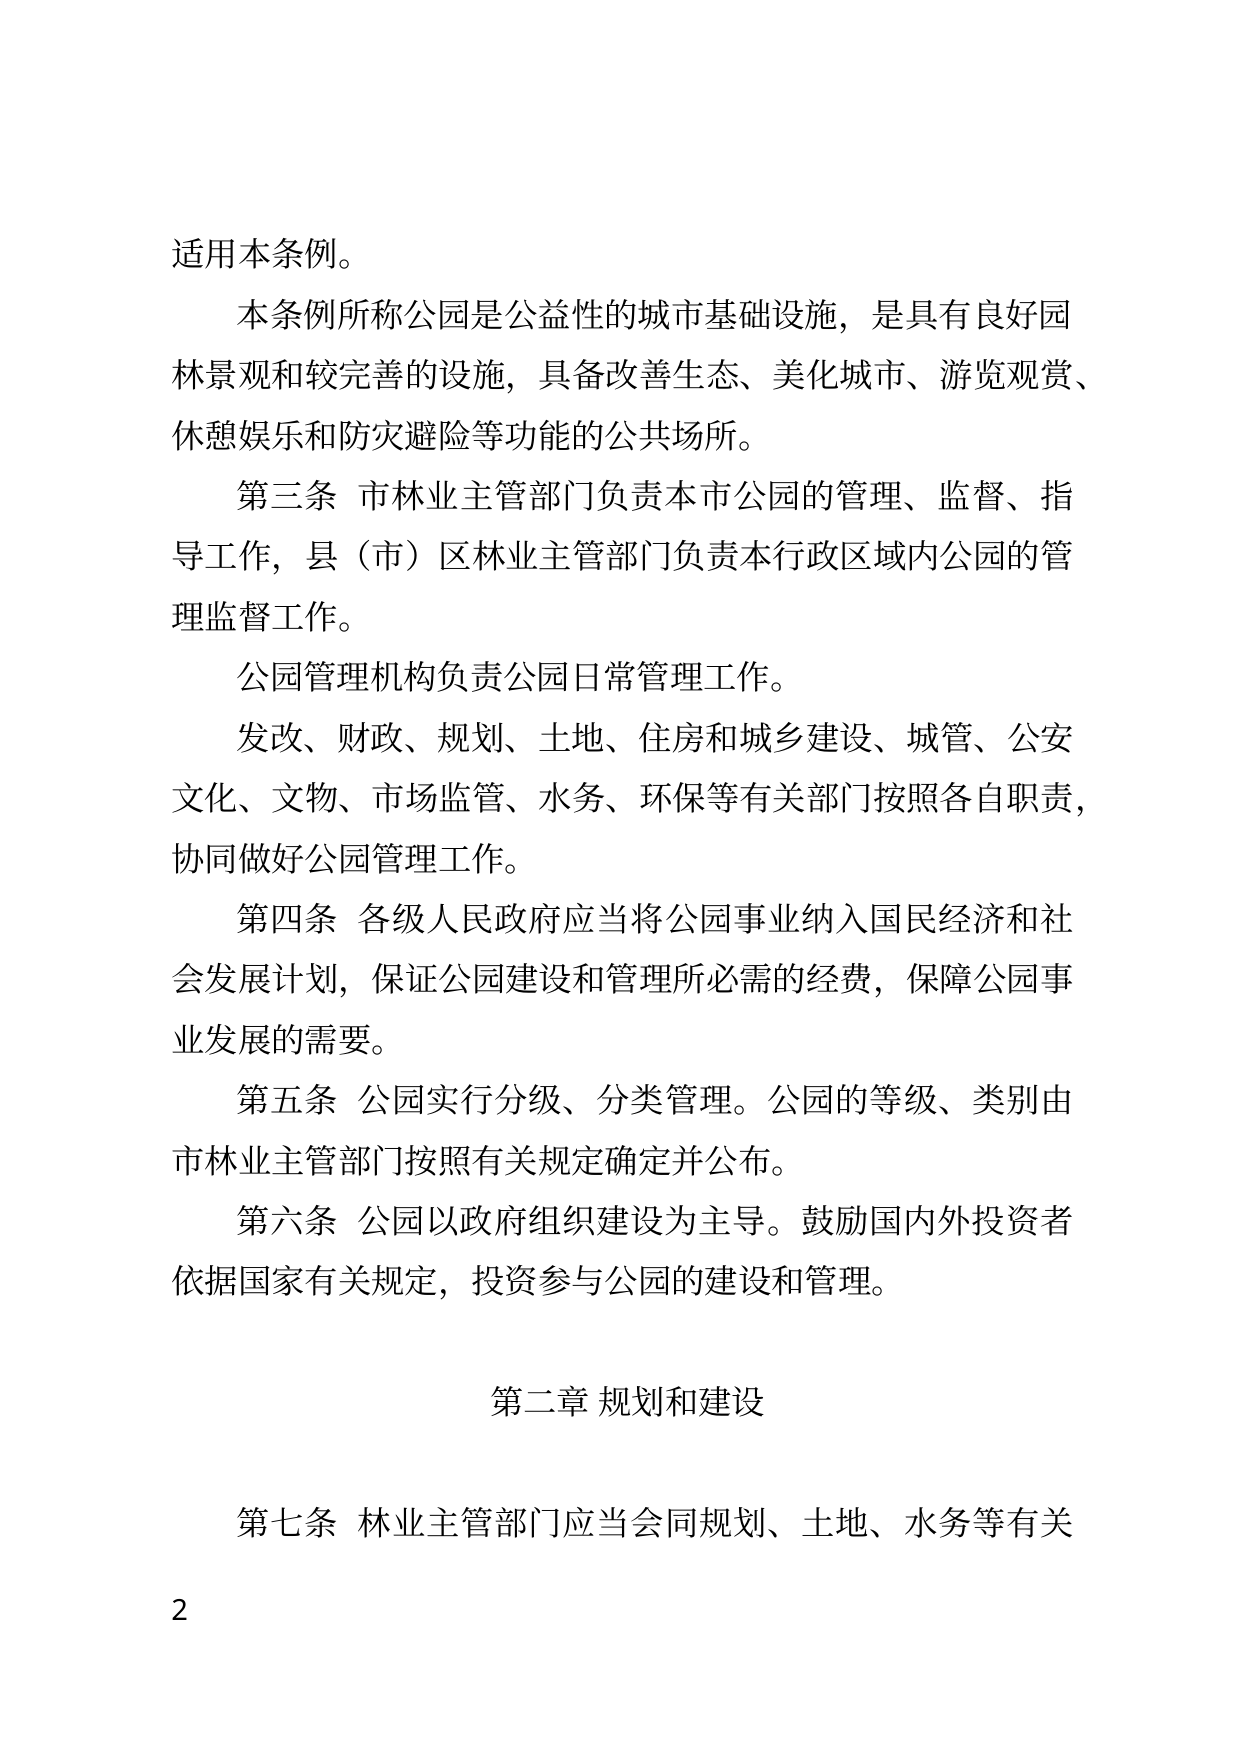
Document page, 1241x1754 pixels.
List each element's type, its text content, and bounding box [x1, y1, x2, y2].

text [171, 1487, 1075, 1548]
text 第二章 规划和建设 [171, 1366, 1075, 1427]
text 第三条 市林业主管部门负责本市公园的管理、监督、指导工作，县（市）区林业主管部门负责本行政区域内公园的管理监督工作。 [171, 460, 1075, 641]
text 第六条 公园以政府组织建设为主导。鼓励国内外投资者依据国家有关规定，投资参与公园的建设和管理。 [171, 1185, 1075, 1306]
text 本条例所称公园是公益性的城市基础设施，是具有良好园林景观和较完善的设施，具备改善生态、美化城市、游览观赏、休憩娱乐和防灾避险等功能的公共场所。 [171, 279, 1075, 460]
text 发改、财政、规划、土地、住房和城乡建设、城管、公安、文化、文物、市场监管、水务、环保等有关部门按照各自职责，协同做好公园管理工作。 [171, 702, 1075, 883]
text 第五条 公园实行分级、分类管理。公园的等级、类别由市林业主管部门按照有关规定确定并公布。 [171, 1064, 1075, 1185]
text 公园管理机构负责公园日常管理工作。 [171, 641, 1075, 702]
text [171, 218, 1075, 279]
text 第四条 各级人民政府应当将公园事业纳入国民经济和社会发展计划，保证公园建设和管理所必需的经费，保障公园事业发展的需要。 [171, 883, 1075, 1064]
